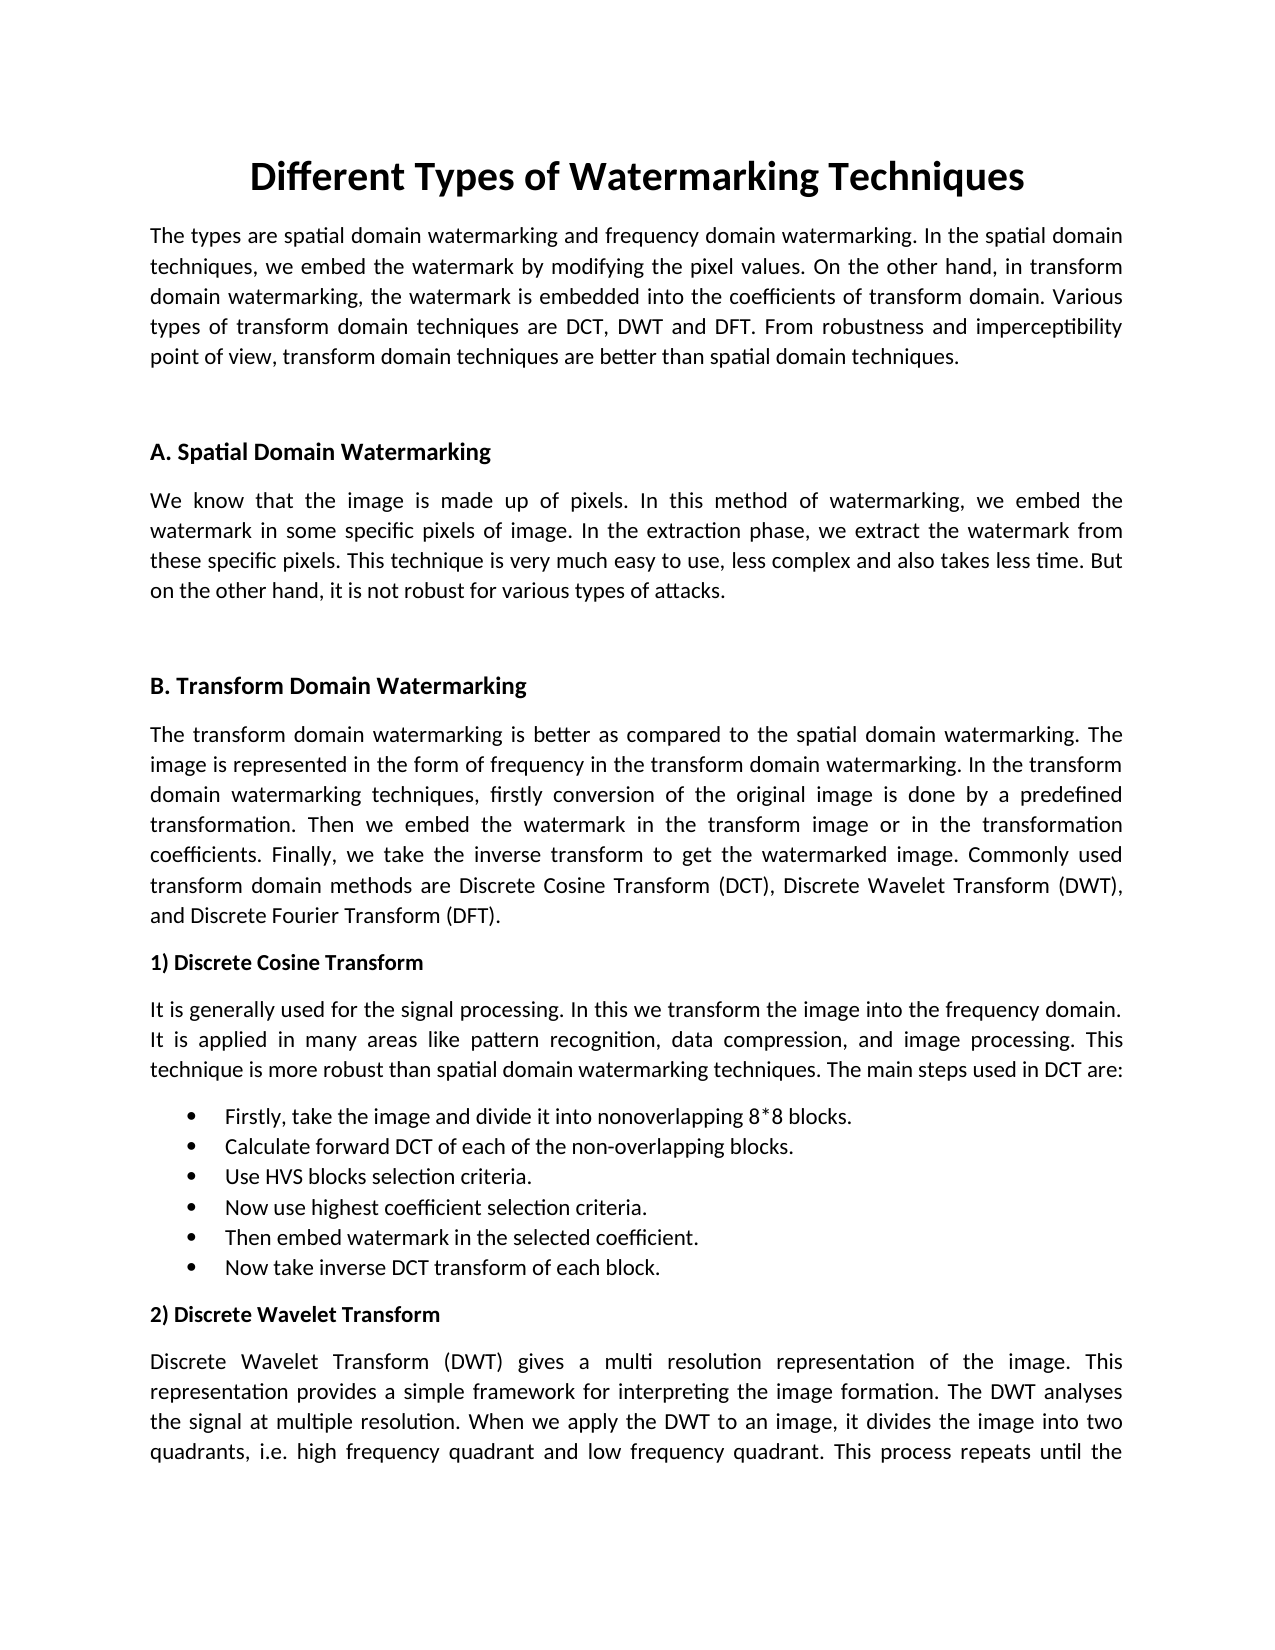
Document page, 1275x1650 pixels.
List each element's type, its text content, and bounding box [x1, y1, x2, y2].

text The types are spatial domain watermarking and frequency domain watermarking. In the spatial domain techniques, we embed the watermark by modifying the pixel values. On the other hand, in transform domain watermarking, the watermark is embedded into the coefficients of transform domain. Various types of transform domain techniques are DCT, DWT and DFT. From robustness and imperceptibility point of view, transform domain techniques are better than spatial domain techniques. [150, 222, 1125, 370]
text 2) Discrete Wavelet Transform [150, 1300, 1125, 1328]
list Calculate forward DCT of each of the non-overlapping blocks. [187, 1132, 1125, 1160]
text It is generally used for the signal processing. In this we transform the image into the frequency domain. It is applied in many areas like pattern recognition, data compression, and image processing. This technique is more robust than spatial domain watermarking techniques. The main steps used in DCT are: [150, 995, 1125, 1083]
text B. Transform Domain Watermarking [150, 670, 1125, 701]
list Firstly, take the image and divide it into nonoverlapping 8*8 blocks. [187, 1102, 1125, 1130]
list Use HVS blocks selection criteria. [187, 1162, 1125, 1190]
text 1) Discrete Cosine Transform [150, 948, 1125, 976]
list Now take inverse DCT transform of each block. [187, 1253, 1125, 1281]
text We know that the image is made up of pixels. In this method of watermarking, we embed the watermark in some specific pixels of image. In the extraction phase, we extract the watermark from these specific pixels. This technique is very much easy to use, less complex and also takes less time. But on the other hand, it is not robust for various types of attacks. [150, 486, 1125, 604]
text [150, 1347, 1125, 1465]
text Different Types of Watermarking Techniques [150, 150, 1125, 201]
text The transform domain watermarking is better as compared to the spatial domain watermarking. The image is represented in the form of frequency in the transform domain watermarking. In the transform domain watermarking techniques, firstly conversion of the original image is done by a predefined transformation. Then we embed the watermark in the transform image or in the transformation coefficients. Finally, we take the inverse transform to get the watermarked image. Commonly used transform domain methods are Discrete Cosine Transform (DCT), Discrete Wavelet Transform (DWT), and Discrete Fourier Transform (DFT). [150, 720, 1125, 929]
list Then embed watermark in the selected coefficient. [187, 1223, 1125, 1251]
text A. Spatial Domain Watermarking [150, 436, 1125, 467]
list Now use highest coefficient selection criteria. [187, 1193, 1125, 1221]
